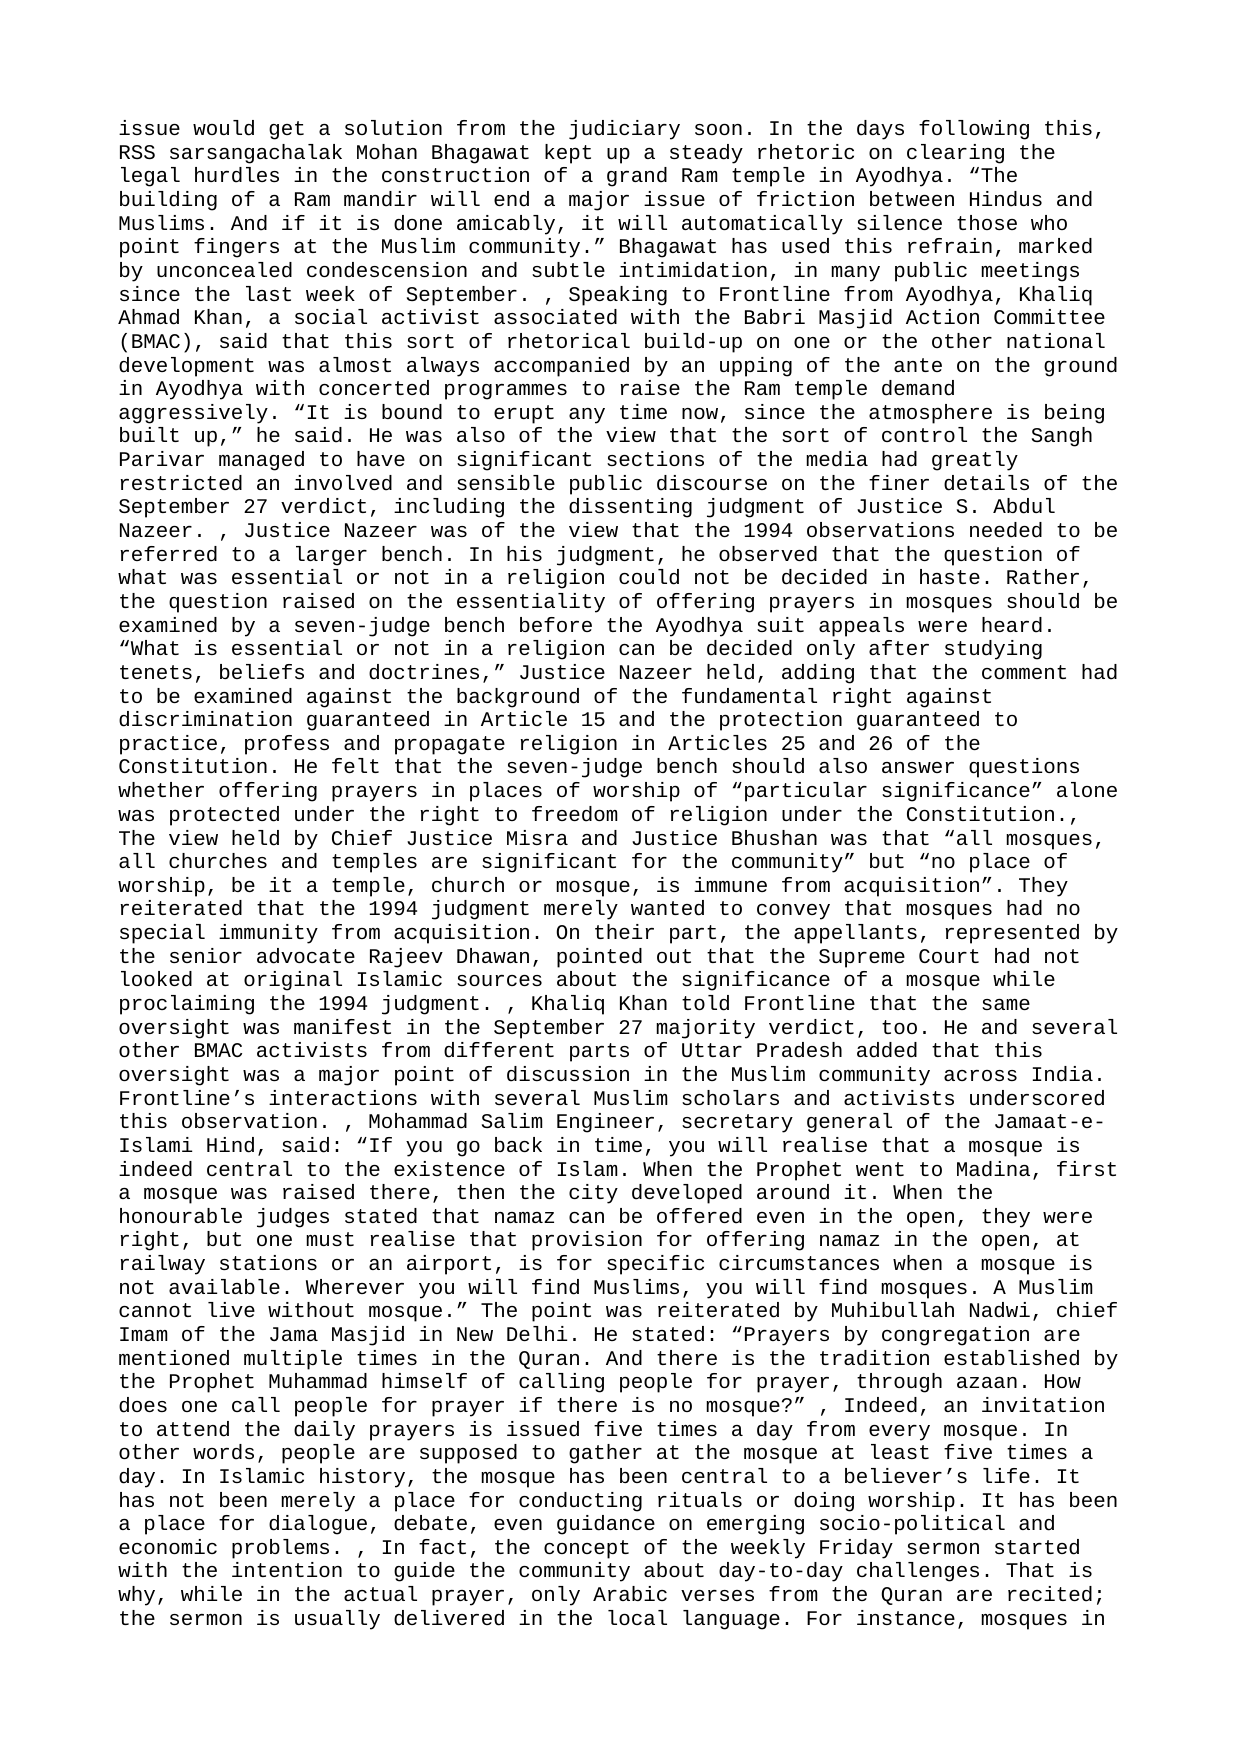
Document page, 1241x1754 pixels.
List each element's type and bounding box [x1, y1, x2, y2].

text [118, 118, 1122, 1631]
